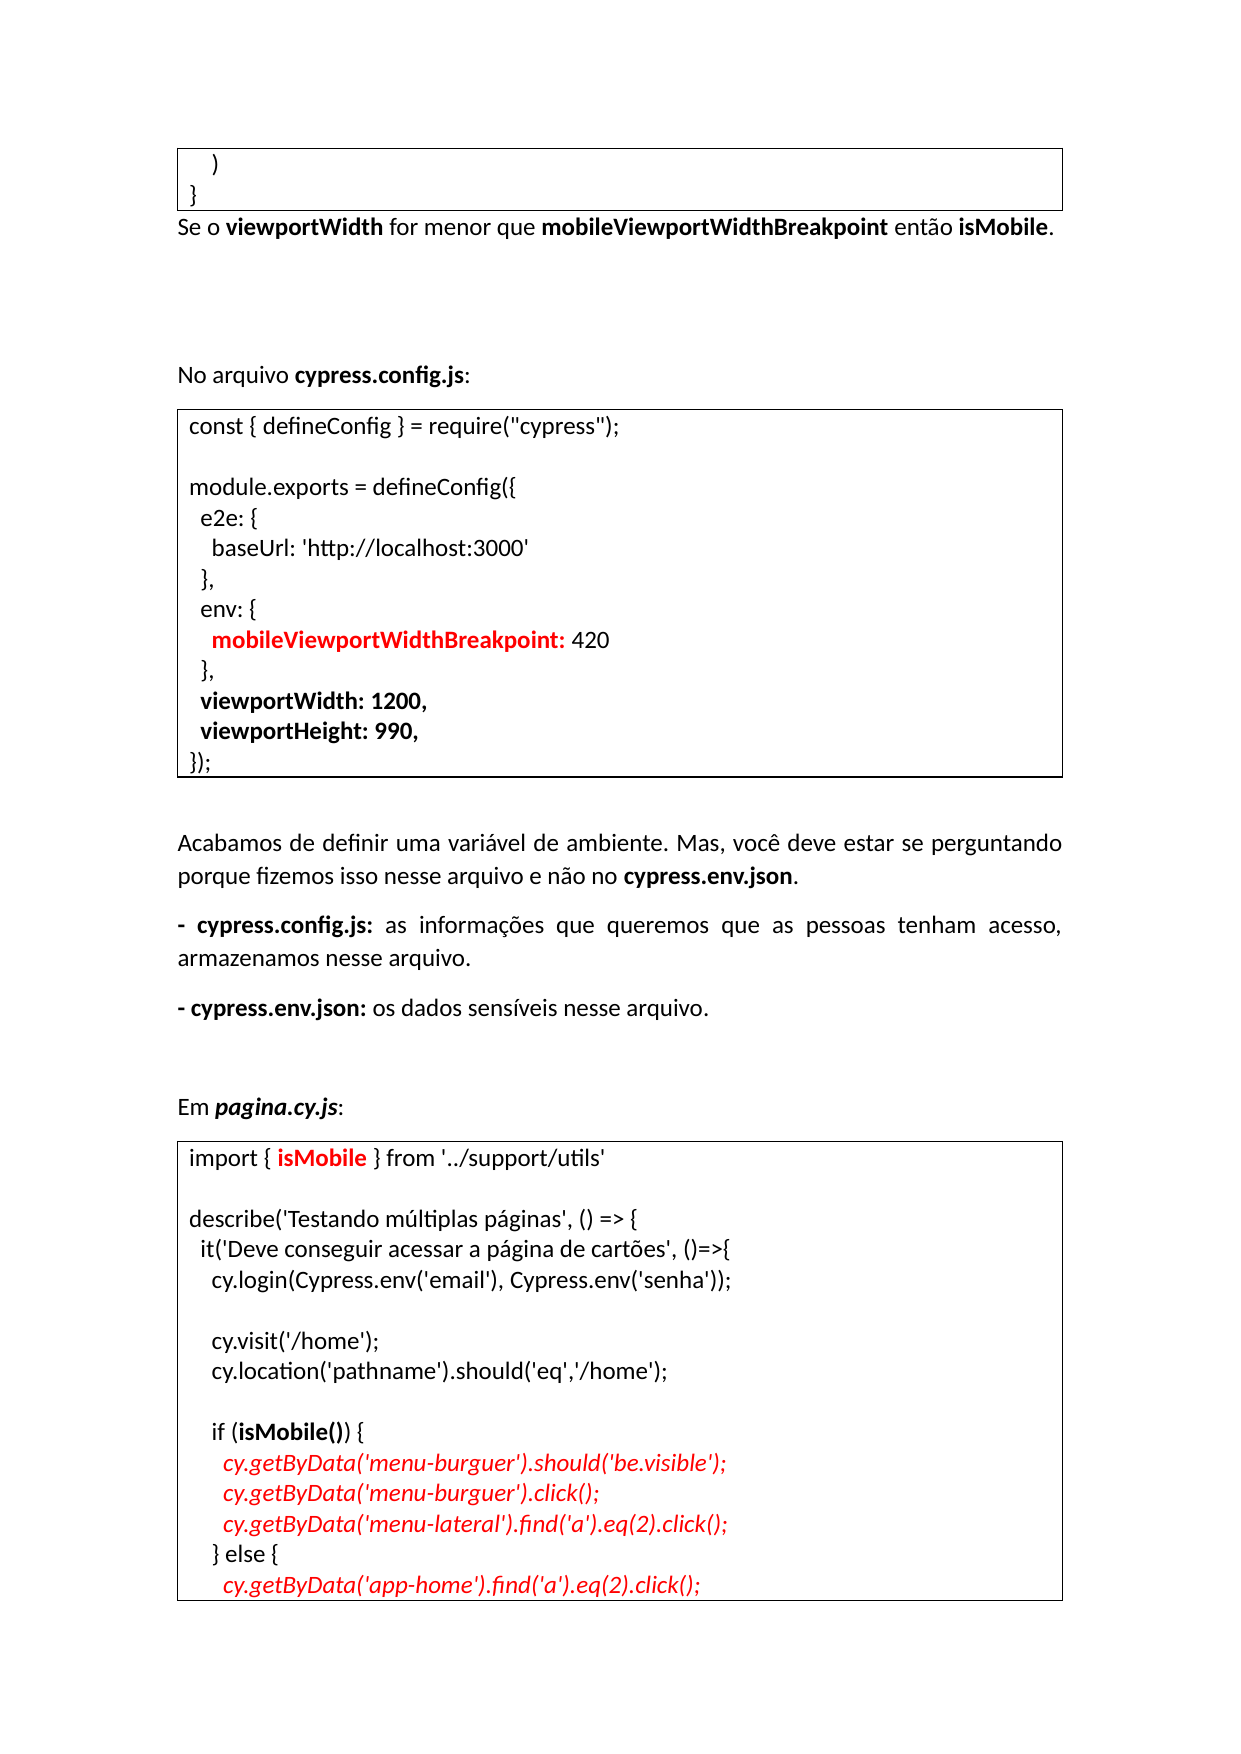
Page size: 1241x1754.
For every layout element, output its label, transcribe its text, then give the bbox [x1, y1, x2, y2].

text - cypress.config.js: as informações que queremos que as pessoas tenham acesso, armazenamos nesse arquivo. [177, 909, 1063, 973]
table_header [178, 1142, 1062, 1599]
table_header const { defineConfig } = require("cypress"); module.exports = defineConfig({ e2e: { baseUrl: 'http://localhost:3000' }, env: { mobileViewportWidthBreakpoint: 420 }, viewportWidth: 1200, viewportHeight: 990, }); [178, 410, 1062, 776]
text Se o viewportWidth for menor que mobileViewportWidthBreakpoint então isMobile. [177, 211, 1063, 241]
text Acabamos de definir uma variável de ambiente. Mas, você deve estar se perguntando porque fizemos isso nesse arquivo e não no cypress.env.json. [177, 827, 1063, 890]
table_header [178, 149, 1062, 210]
text No arquivo cypress.config.js: [177, 359, 1063, 390]
text - cypress.env.json: os dados sensíveis nesse arquivo. [177, 992, 1063, 1022]
text Em pagina.cy.js: [177, 1091, 1063, 1122]
